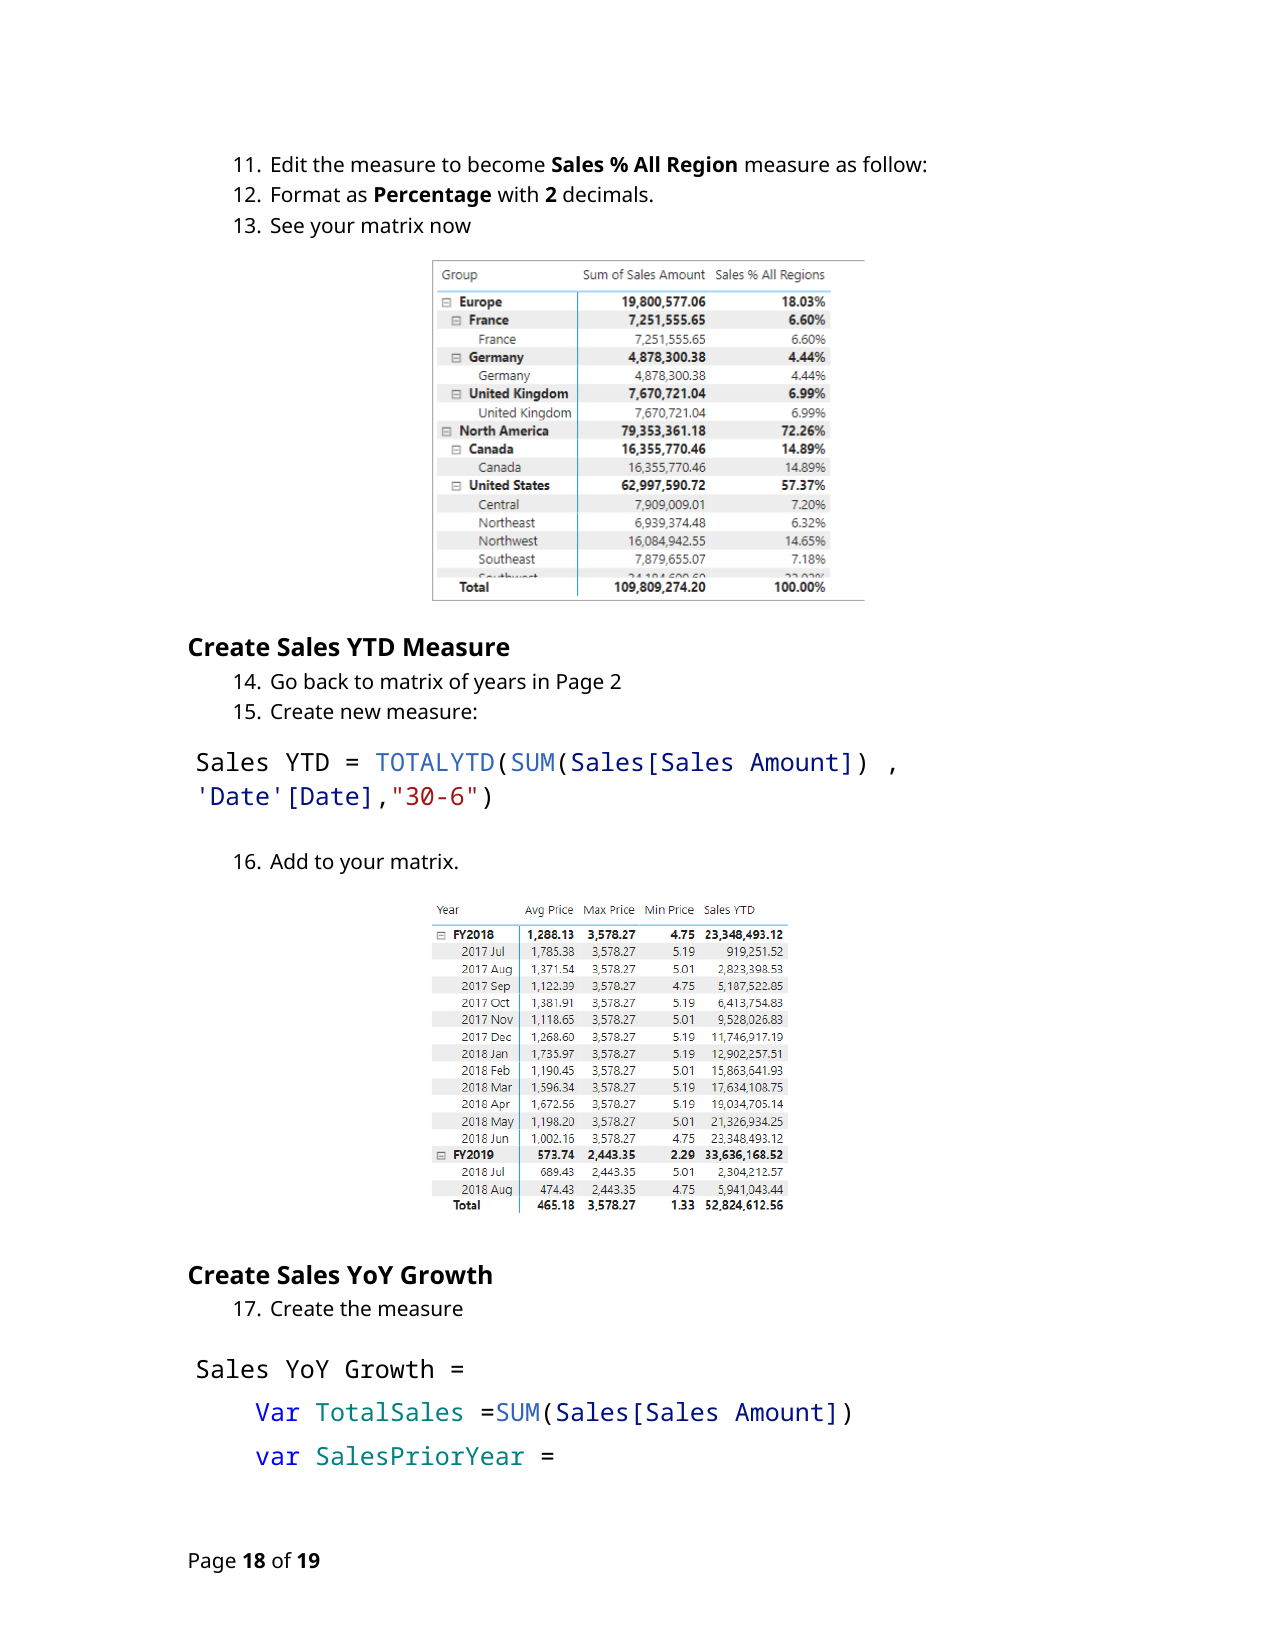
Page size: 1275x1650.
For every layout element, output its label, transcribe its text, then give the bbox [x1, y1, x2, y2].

picture [410, 247, 865, 609]
list Go back to matrix of years in Page 2 [232, 667, 1087, 695]
picture [405, 894, 804, 1236]
text Sales YoY Growth = [195, 1342, 1087, 1385]
list See your matrix now [232, 211, 1087, 240]
text var SalesPriorYear = [195, 1429, 1087, 1473]
list Add to your matrix. [232, 847, 1087, 875]
list Format as Percentage with 2 decimals. [232, 181, 1087, 209]
list Create the measure [232, 1294, 1087, 1323]
text Var TotalSales =SUM(Sales[Sales Amount]) [195, 1385, 1087, 1429]
text Sales YTD = TOTALYTD(SUM(Sales[Sales Amount]) , 'Date'[Date],"30-6") [195, 745, 1087, 813]
list Edit the measure to become Sales % All Region measure as follow: [232, 150, 1087, 178]
list Create new measure: [232, 697, 1087, 726]
